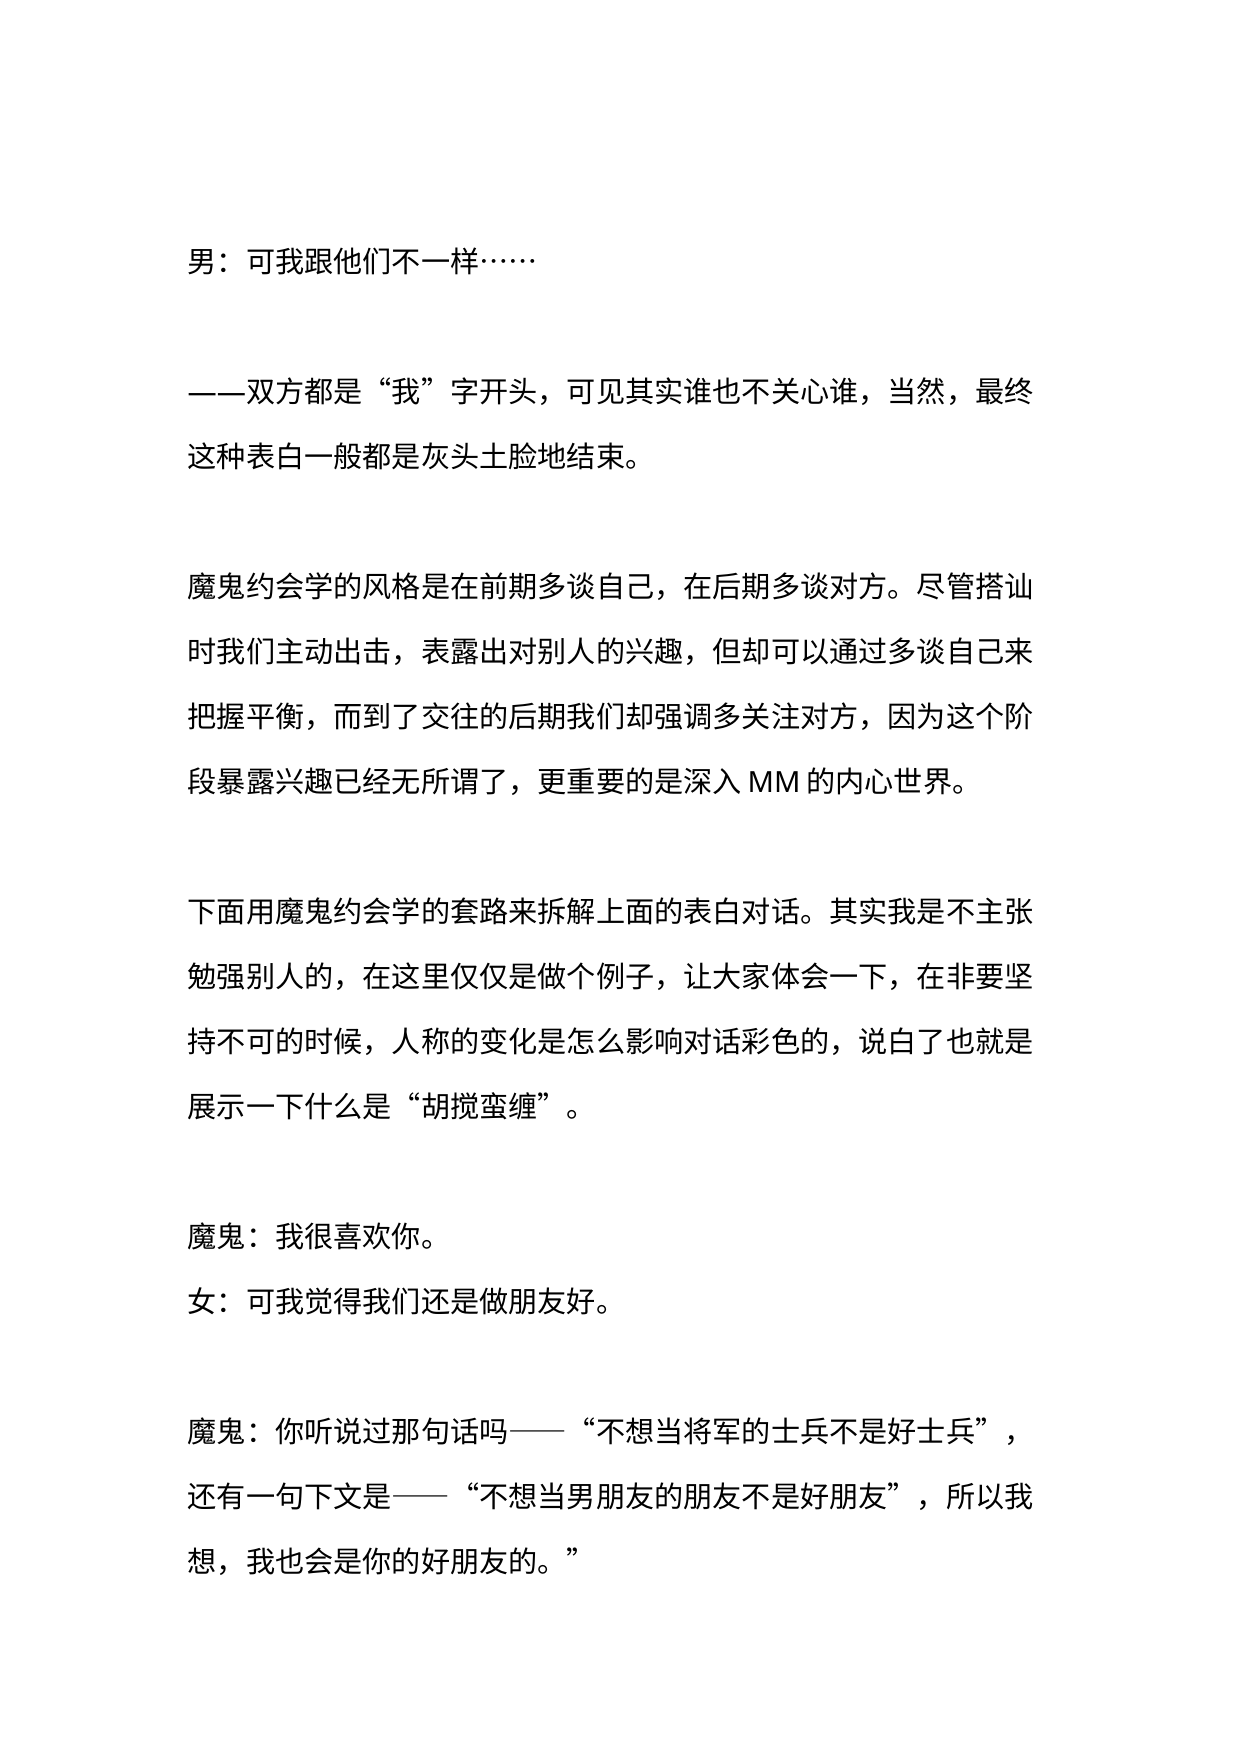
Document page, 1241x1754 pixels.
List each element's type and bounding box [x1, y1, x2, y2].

text [187, 162, 1053, 1592]
